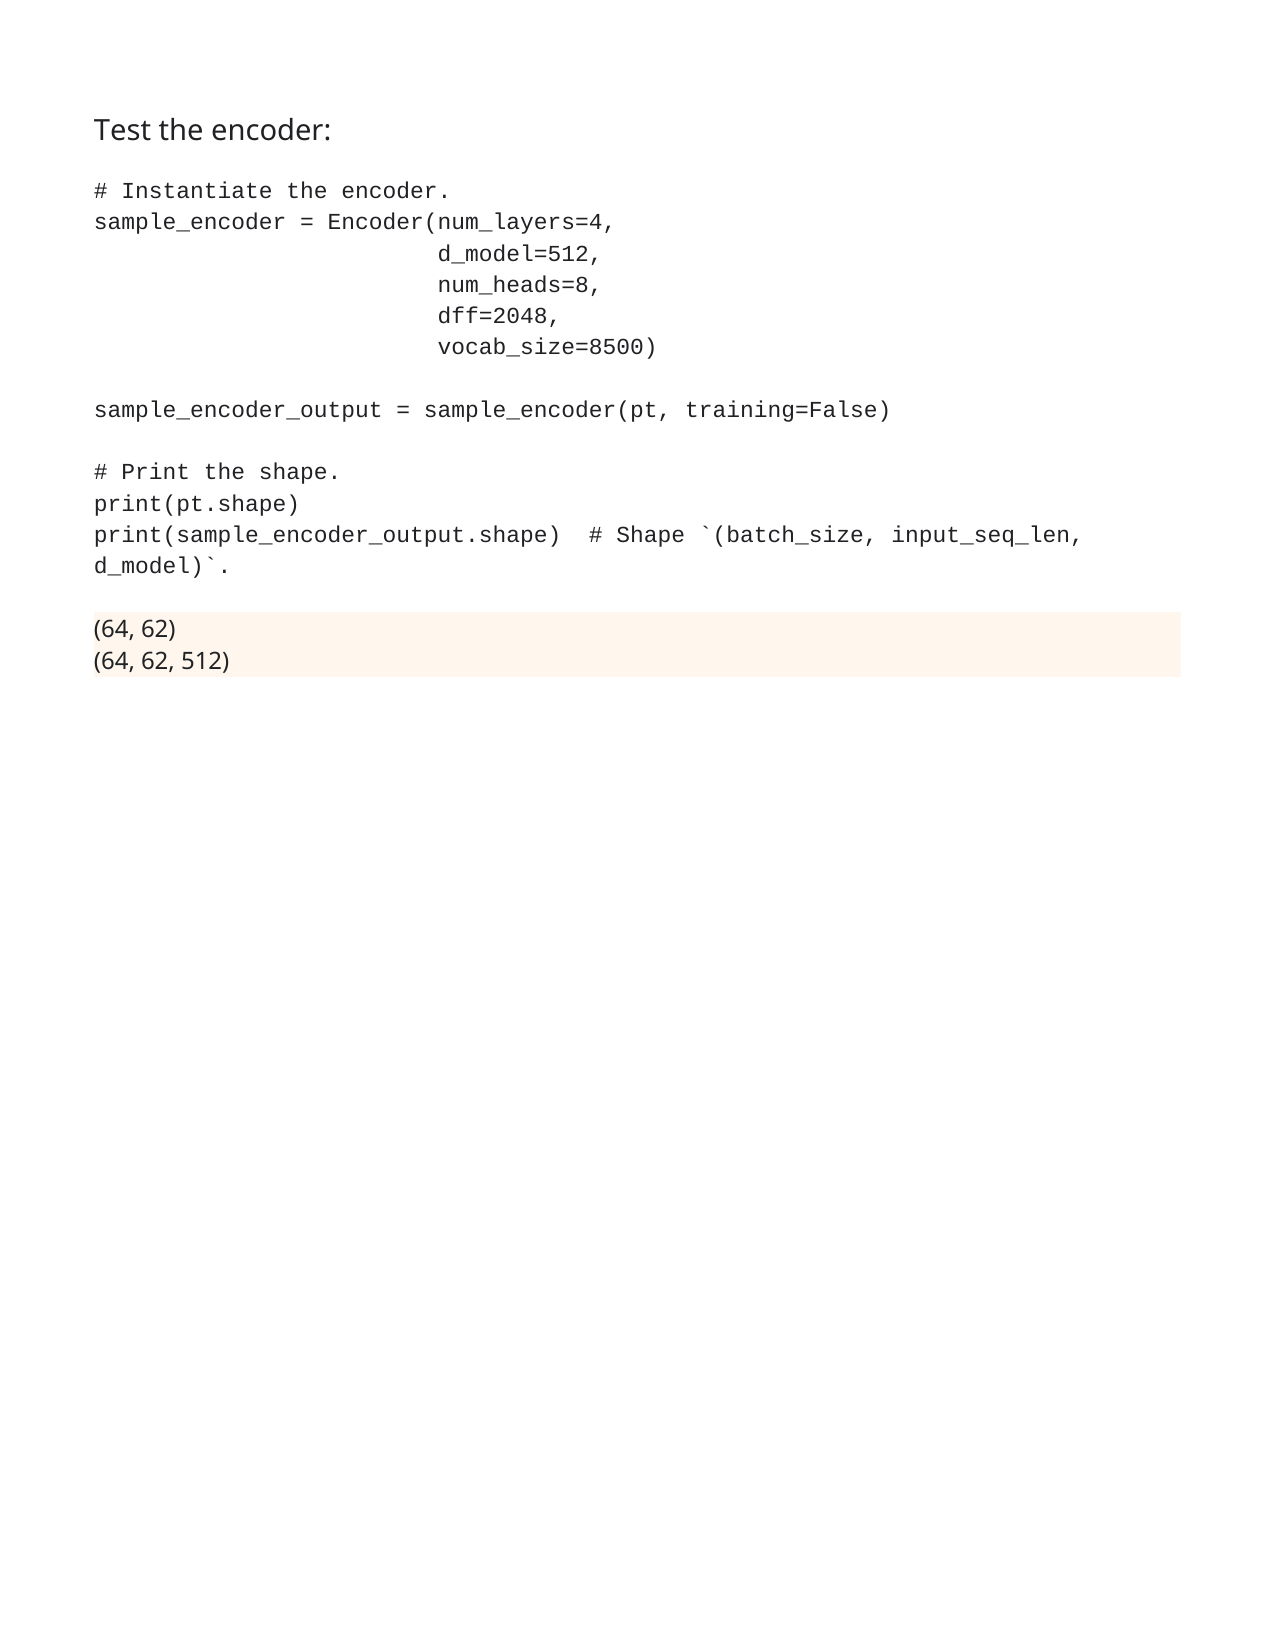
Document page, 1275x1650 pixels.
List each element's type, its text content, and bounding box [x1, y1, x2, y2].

text # Instantiate the encoder. sample_encoder = Encoder(num_layers=4, d_model=512, num_heads=8, dff=2048, vocab_size=8500) sample_encoder_output = sample_encoder(pt, training=False) # Print the shape. print(pt.shape) print(sample_encoder_output.shape) # Shape `(batch_size, input_seq_len, d_model)`. [94, 174, 1181, 612]
text Test the encoder: [94, 109, 1181, 149]
text (64, 62, 512) [94, 644, 1181, 677]
text (64, 62) [94, 612, 1181, 644]
